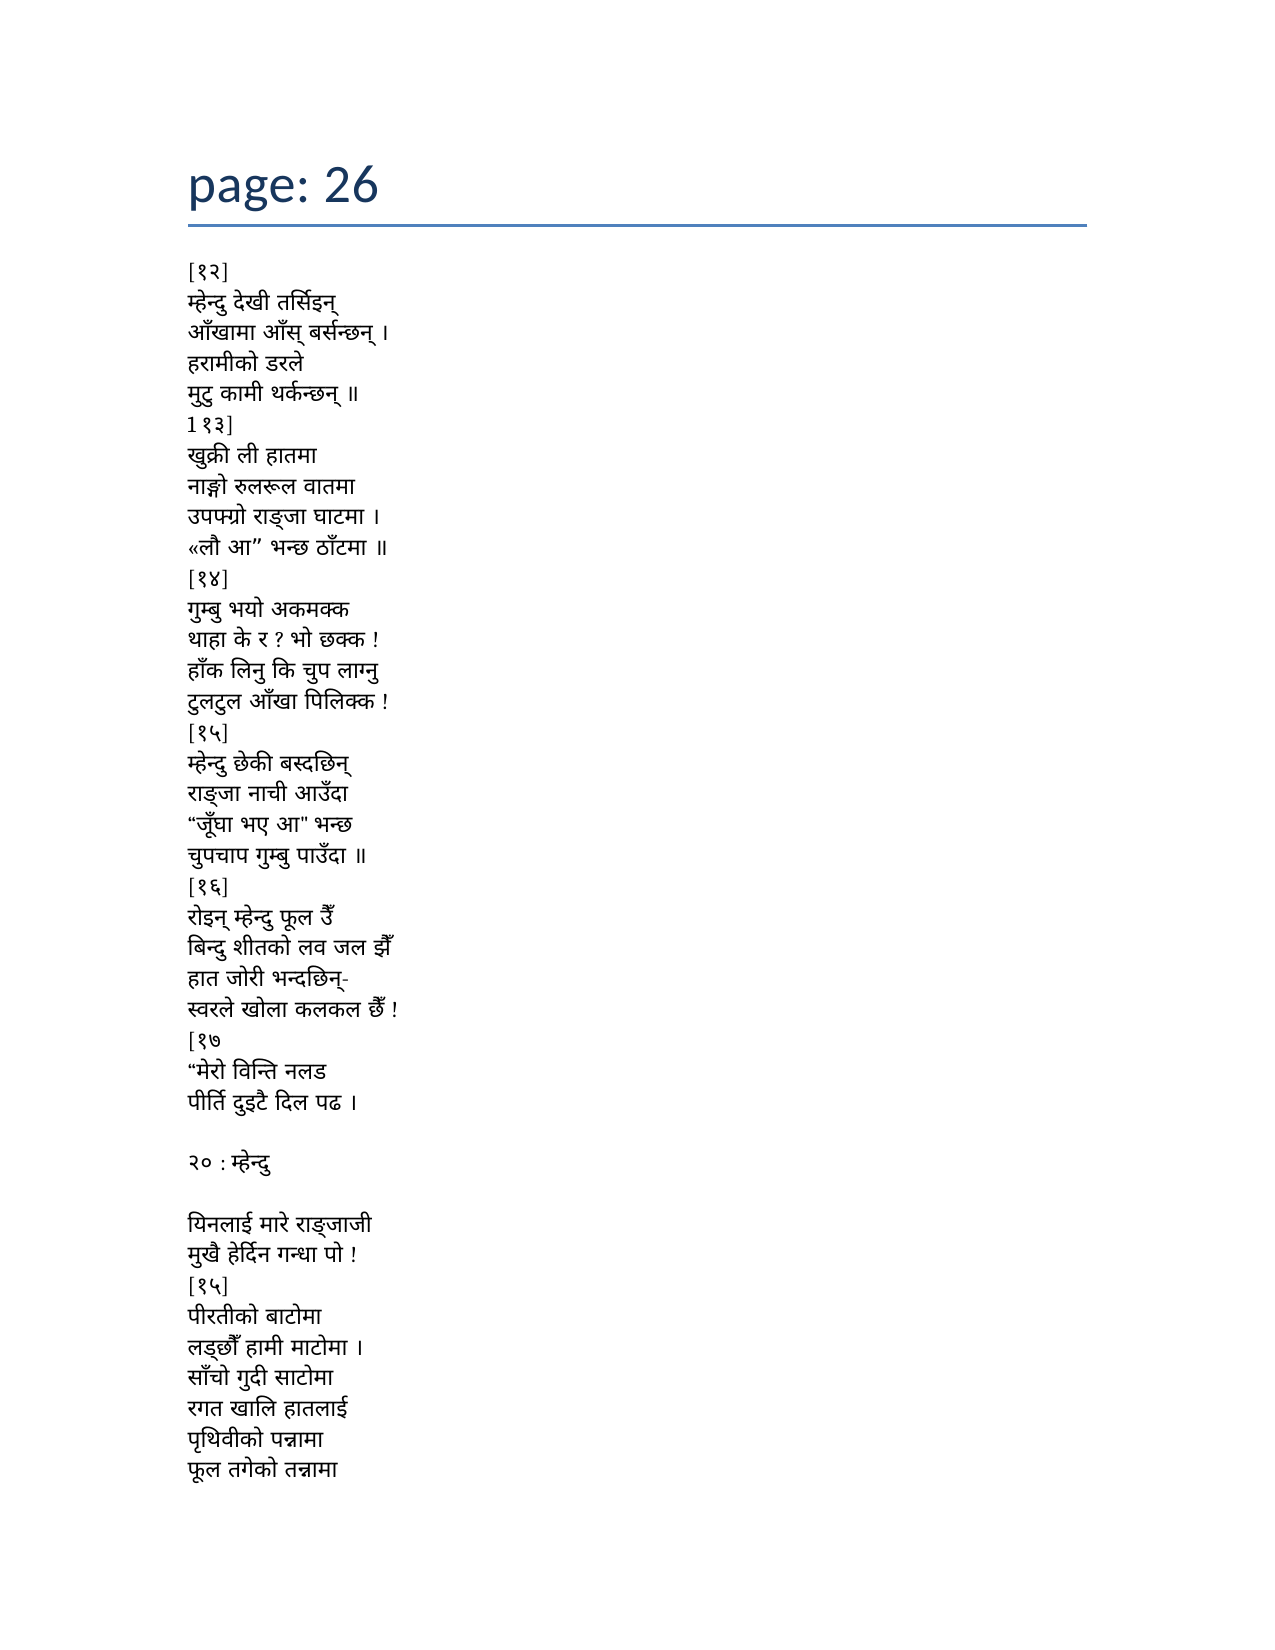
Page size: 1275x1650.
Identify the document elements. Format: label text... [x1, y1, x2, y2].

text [187, 258, 1087, 1483]
title page: 26 [187, 150, 1087, 227]
